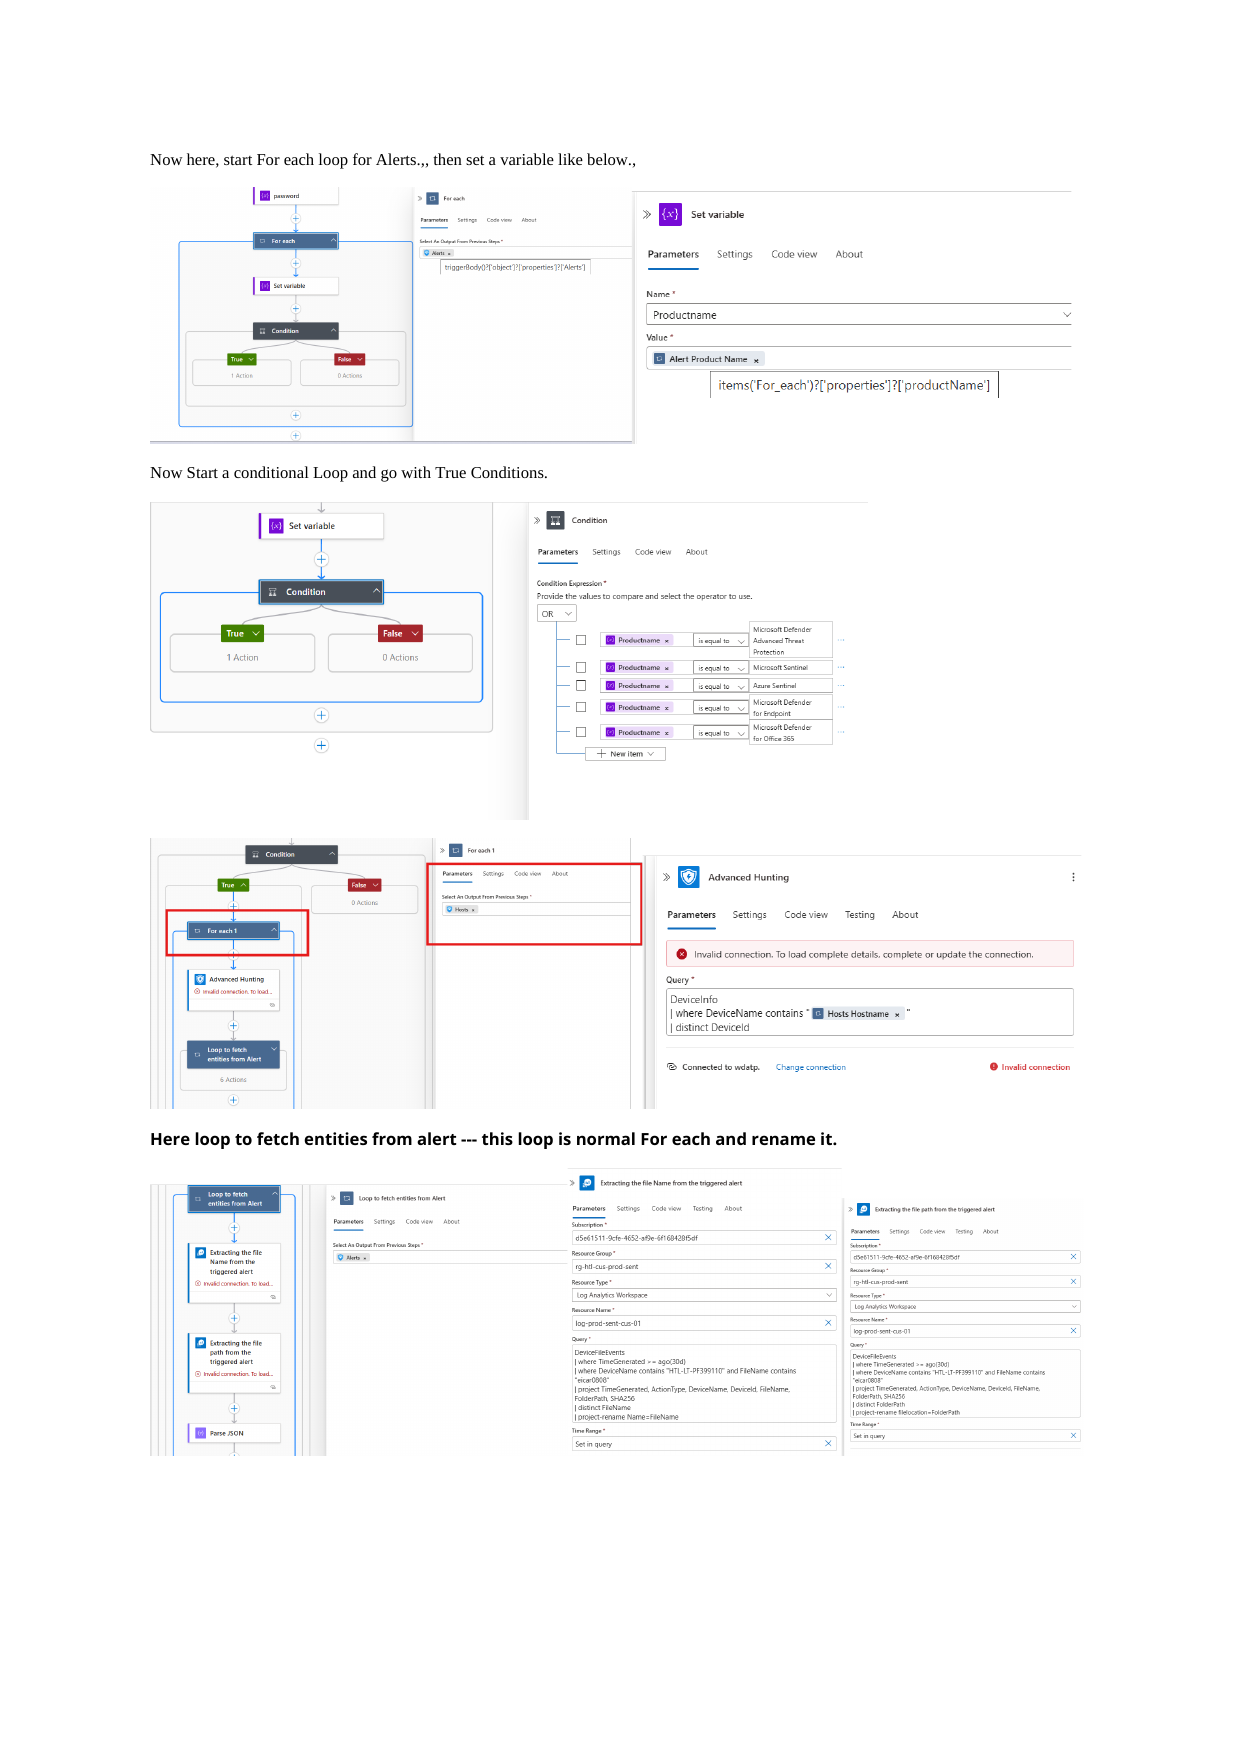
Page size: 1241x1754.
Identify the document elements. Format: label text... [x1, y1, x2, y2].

picture [150, 187, 1072, 444]
picture [150, 838, 1082, 1109]
text Now here, start For each loop for Alerts.,, then set a variable like below., [150, 150, 1090, 169]
text Now Start a conditional Loop and go with True Conditions. [150, 463, 1090, 482]
text Here loop to fetch entities from alert --- this loop is normal For each and rename it. [150, 1128, 1090, 1151]
picture [150, 1168, 1085, 1456]
picture [150, 500, 868, 820]
